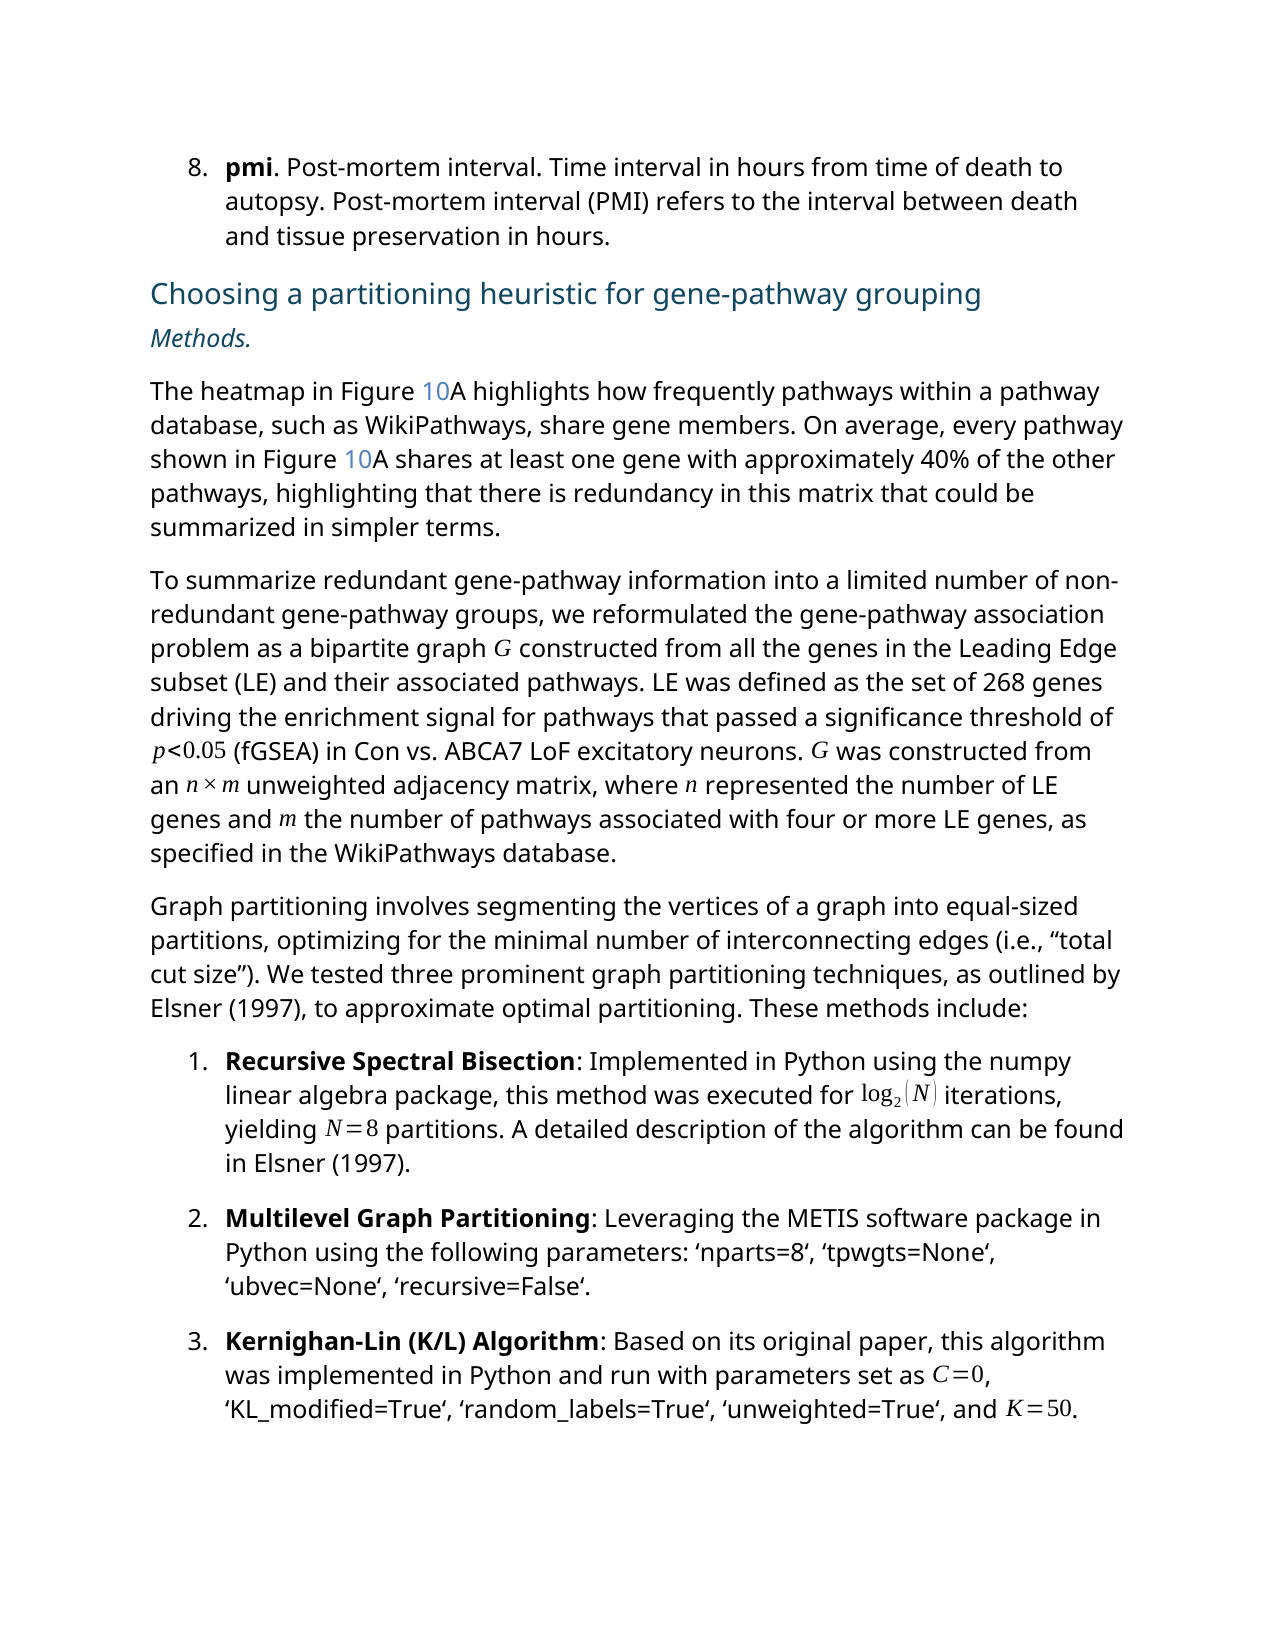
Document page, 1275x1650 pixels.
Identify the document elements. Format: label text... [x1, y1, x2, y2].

text To summarize redundant gene-pathway information into a limited number of non-redundant gene-pathway groups, we reformulated the gene-pathway association problem as a bipartite graph constructed from all the genes in the Leading Edge subset (LE) and their associated pathways. LE was defined as the set of 268 genes driving the enrichment signal for pathways that passed a significance threshold of (fGSEA) in Con vs. ABCA7 LoF excitatory neurons. was constructed from an unweighted adjacency matrix, where represented the number of LE genes and the number of pathways associated with four or more LE genes, as specified in the WikiPathways database. [150, 563, 1125, 869]
subtitle Choosing a partitioning heuristic for gene-pathway grouping [150, 273, 1125, 313]
text Graph partitioning involves segmenting the vertices of a graph into equal-sized partitions, optimizing for the minimal number of interconnecting edges (i.e., “total cut size”). We tested three prominent graph partitioning techniques, as outlined by Elsner (1997), to approximate optimal partitioning. These methods include: [150, 888, 1125, 1024]
subtitle Methods. [150, 321, 1125, 355]
list Kernighan-Lin (K/L) Algorithm: Based on its original paper, this algorithm was implemented in Python and run with parameters set as , ‘KL_modified=True‘, ‘random_labels=True‘, ‘unweighted=True‘, and . [187, 1323, 1125, 1426]
list Multilevel Graph Partitioning: Leveraging the METIS software package in Python using the following parameters: ‘nparts=8‘, ‘tpwgts=None‘, ‘ubvec=None‘, ‘recursive=False‘. [187, 1200, 1125, 1302]
list Recursive Spectral Bisection: Implemented in Python using the numpy linear algebra package, this method was executed for iterations, yielding partitions. A detailed description of the algorithm can be found in Elsner (1997). [187, 1043, 1125, 1179]
list pmi. Post-mortem interval. Time interval in hours from time of death to autopsy. Post-mortem interval (PMI) refers to the interval between death and tissue preservation in hours. [187, 150, 1125, 252]
text The heatmap in Figure 10A highlights how frequently pathways within a pathway database, such as WikiPathways, share gene members. On average, every pathway shown in Figure 10A shares at least one gene with approximately 40% of the other pathways, highlighting that there is redundancy in this matrix that could be summarized in simpler terms. [150, 374, 1125, 544]
